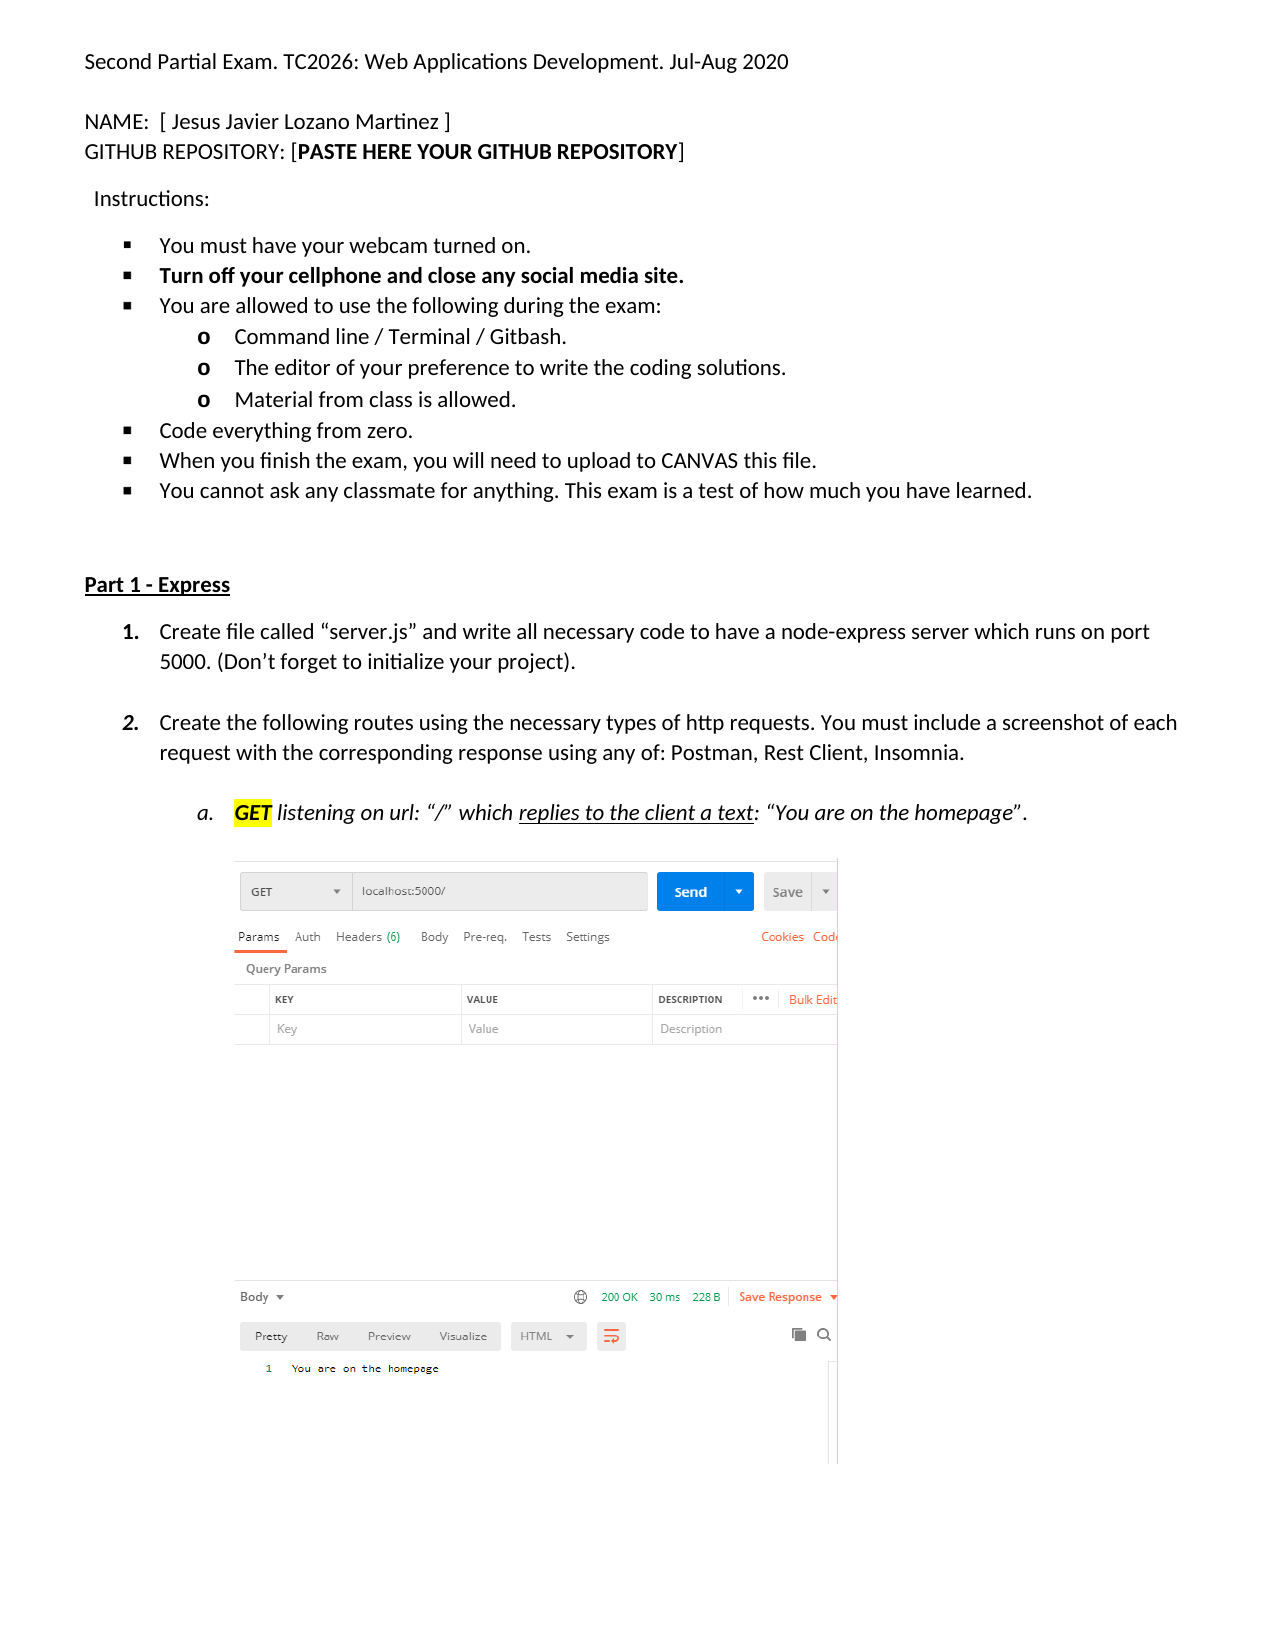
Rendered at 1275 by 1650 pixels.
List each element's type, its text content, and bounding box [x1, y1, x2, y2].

list Command line / Terminal / Gitbash. [197, 322, 1181, 351]
picture [234, 858, 838, 1464]
text Part 1 - Express [84, 570, 1181, 598]
text Second Partial Exam. TC2026: Web Applications Development. Jul-Aug 2020 NAME: [ Jesus Javier Lozano Martinez ] GITHUB REPOSITORY: [PASTE HERE YOUR GITHUB REPOSITORY] [84, 47, 1181, 166]
list When you finish the exam, you will need to upload to CANVAS this file. [122, 446, 1181, 474]
list Create file called “server.js” and write all necessary code to have a node-express server which runs on port 5000. (Don’t forget to initialize your project). [122, 617, 1181, 706]
list Material from class is allowed. [197, 385, 1181, 414]
list Create the following routes using the necessary types of http requests. You must include a screenshot of each request with the corresponding response using any of: Postman, Rest Client, Insomnia. [122, 708, 1181, 796]
text Instructions: [94, 184, 1181, 212]
list You cannot ask any classmate for anything. This exam is a test of how much you have learned. [122, 477, 1181, 505]
list Code everything from zero. [122, 416, 1181, 444]
list The editor of your preference to write the coding solutions. [197, 353, 1181, 382]
list Turn off your cellphone and close any social media site. [122, 261, 1181, 289]
list You are allowed to use the following during the exam: [122, 292, 1181, 320]
list You must have your webcam turned on. [122, 231, 1181, 259]
